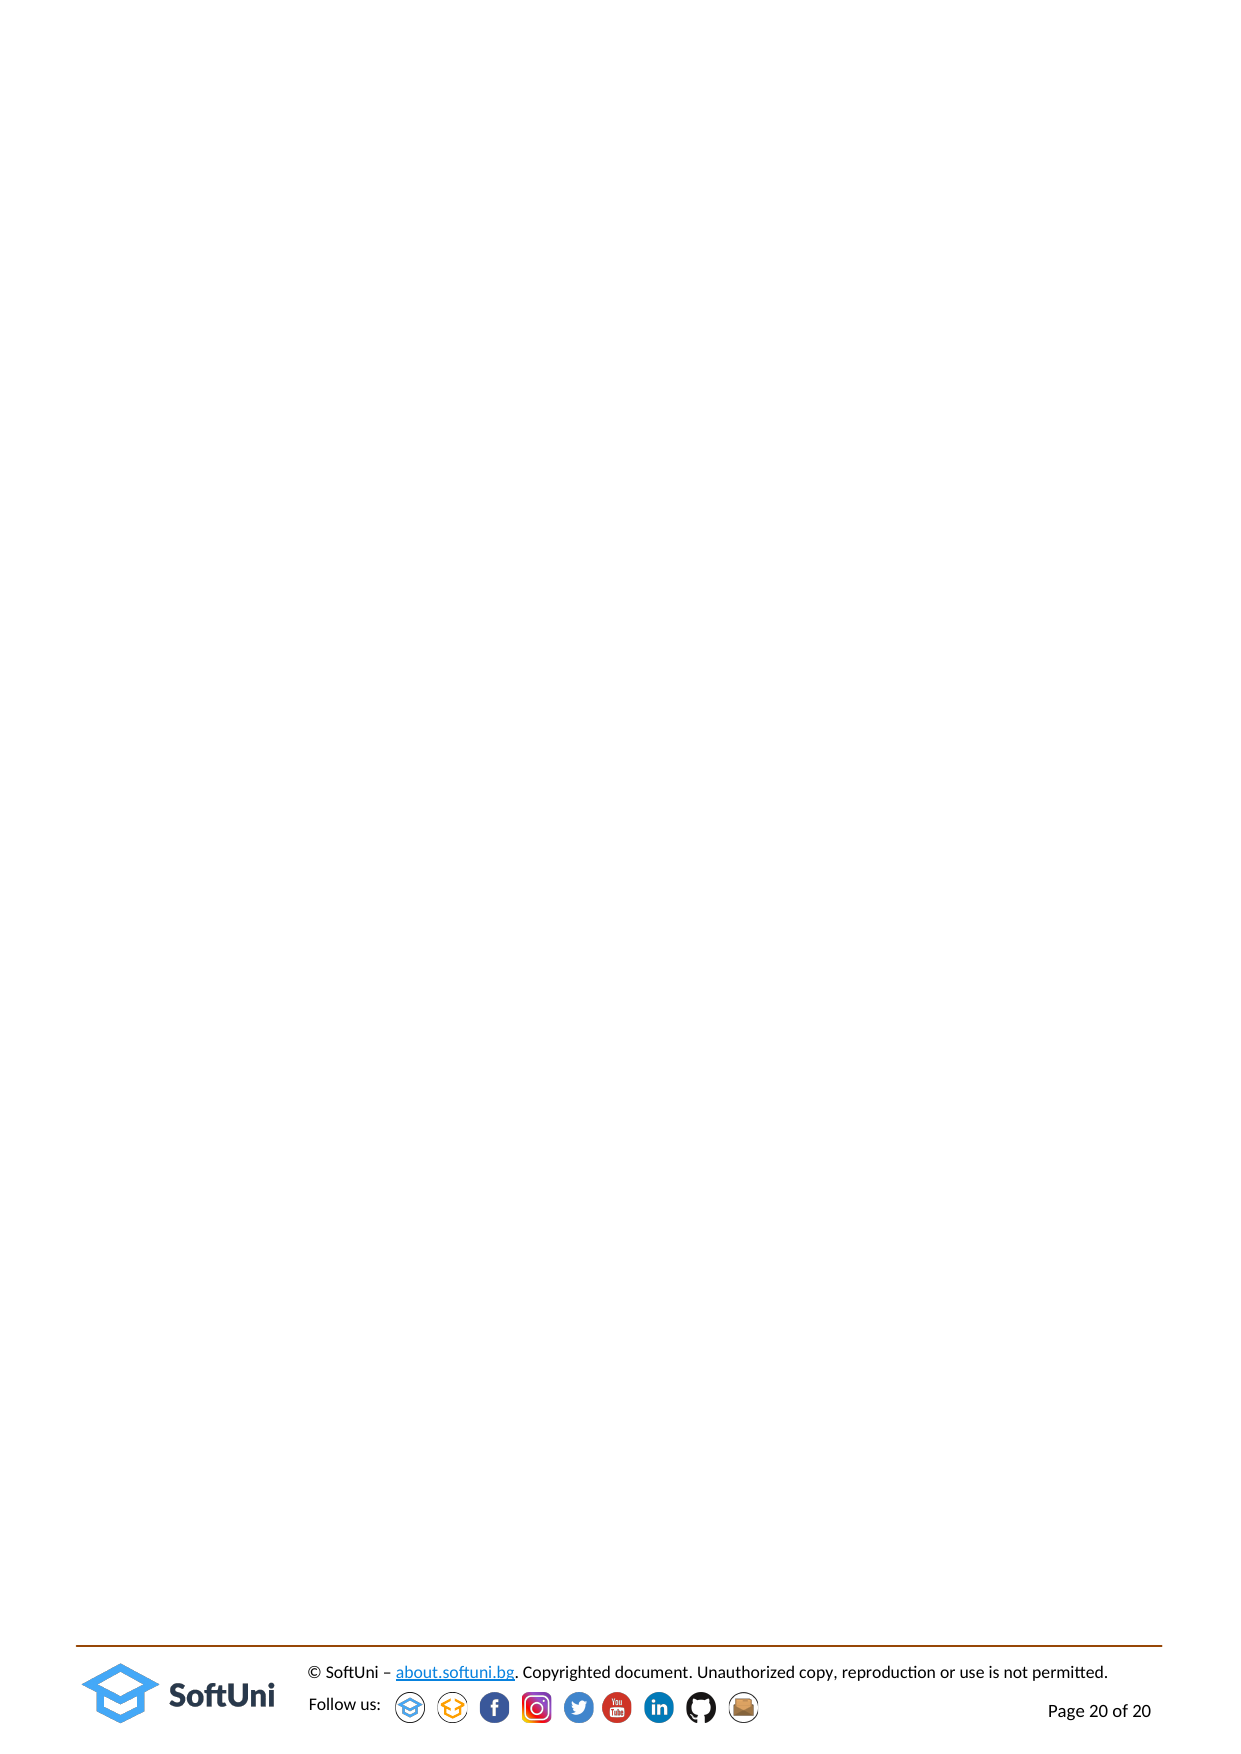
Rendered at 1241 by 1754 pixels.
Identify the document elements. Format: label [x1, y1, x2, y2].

picture [658, 1705, 667, 1714]
picture [644, 1714, 653, 1723]
picture [665, 1714, 674, 1723]
picture [602, 1692, 632, 1723]
picture [686, 1692, 716, 1723]
picture [75, 1658, 281, 1729]
picture [522, 1692, 552, 1723]
picture [395, 1692, 425, 1723]
picture [728, 1692, 759, 1723]
picture [479, 1692, 510, 1723]
picture [644, 1692, 653, 1701]
picture [564, 1692, 594, 1723]
picture [437, 1692, 468, 1723]
picture [665, 1692, 674, 1701]
